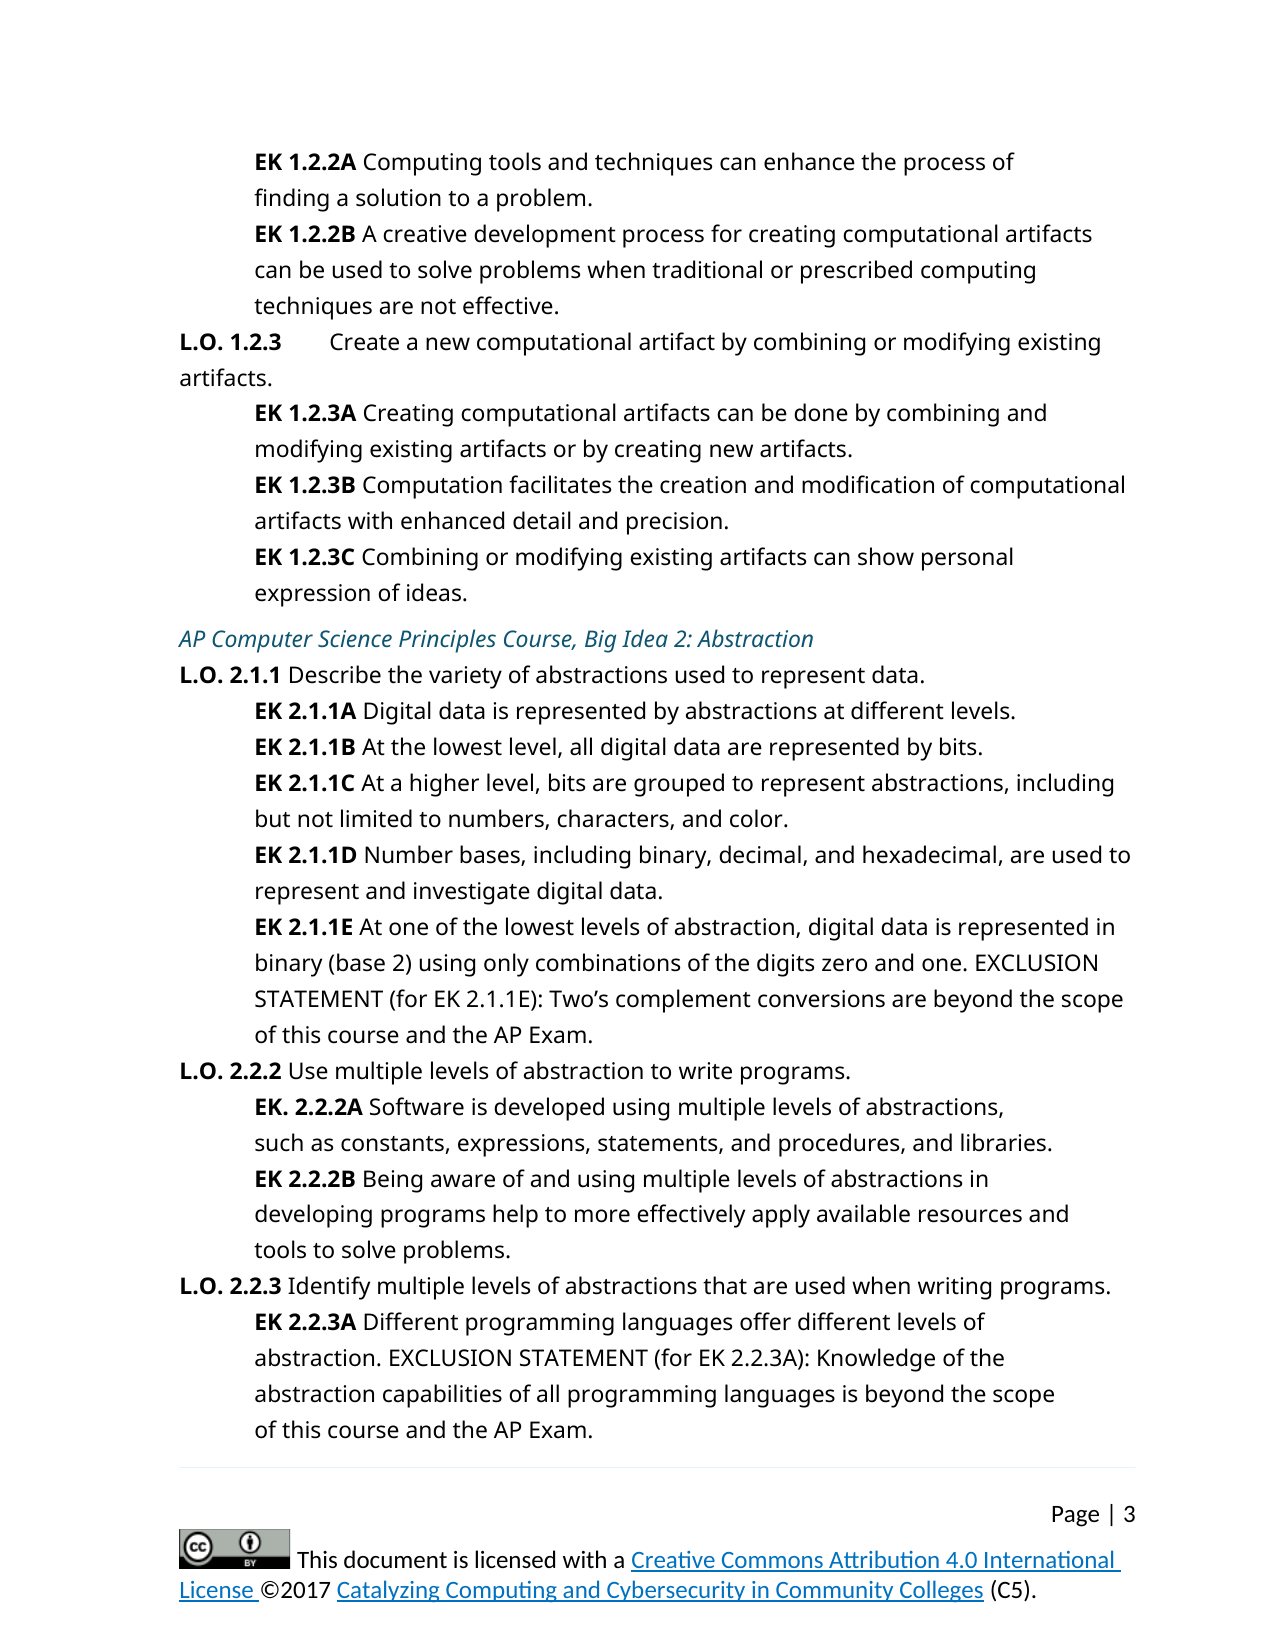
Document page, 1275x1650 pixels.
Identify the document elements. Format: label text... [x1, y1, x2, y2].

text L.O. 2.2.3 Identify multiple levels of abstractions that are used when writing programs. [179, 1270, 1135, 1302]
text L.O. 1.2.3 Create a new computational artifact by combining or modifying existing artifacts. EK 1.2.3A Creating computational artifacts can be done by combining and modifying existing artifacts or by creating new artifacts. [179, 326, 1135, 464]
text L.O. 2.2.2 Use multiple levels of abstraction to write programs. EK. 2.2.2A Software is developed using multiple levels of abstractions, such as constants, expressions, statements, and procedures, and libraries. EK 2.2.2B Being aware of and using multiple levels of abstractions in developing programs help to more effectively apply available resources and tools to solve problems. [179, 1055, 1135, 1266]
picture [179, 1529, 291, 1569]
text AP Computer Science Principles Course, Big Idea 2: Abstraction [179, 623, 1135, 655]
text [179, 146, 1135, 213]
text EK 2.2.3A Different programming languages offer different levels of abstraction. EXCLUSION STATEMENT (for EK 2.2.3A): Knowledge of the abstraction capabilities of all programming languages is beyond the scope of this course and the AP Exam. [179, 1306, 1135, 1445]
text L.O. 2.1.1 Describe the variety of abstractions used to represent data. EK 2.1.1A Digital data is represented by abstractions at different levels. EK 2.1.1B At the lowest level, all digital data are represented by bits. [179, 659, 1135, 762]
text EK 1.2.3C Combining or modifying existing artifacts can show personal expression of ideas. [179, 541, 1135, 608]
text EK 2.1.1E At one of the lowest levels of abstraction, digital data is represented in binary (base 2) using only combinations of the digits zero and one. EXCLUSION STATEMENT (for EK 2.1.1E): Two’s complement conversions are beyond the scope of this course and the AP Exam. [254, 911, 1135, 1050]
text EK 1.2.2B A creative development process for creating computational artifacts can be used to solve problems when traditional or prescribed computing techniques are not effective. [254, 218, 1135, 321]
text EK 2.1.1D Number bases, including binary, decimal, and hexadecimal, are used to represent and investigate digital data. [254, 839, 1135, 906]
text EK 1.2.3B Computation facilitates the creation and modification of computational artifacts with enhanced detail and precision. [254, 469, 1135, 536]
text EK 2.1.1C At a higher level, bits are grouped to represent abstractions, including but not limited to numbers, characters, and color. [254, 767, 1135, 834]
